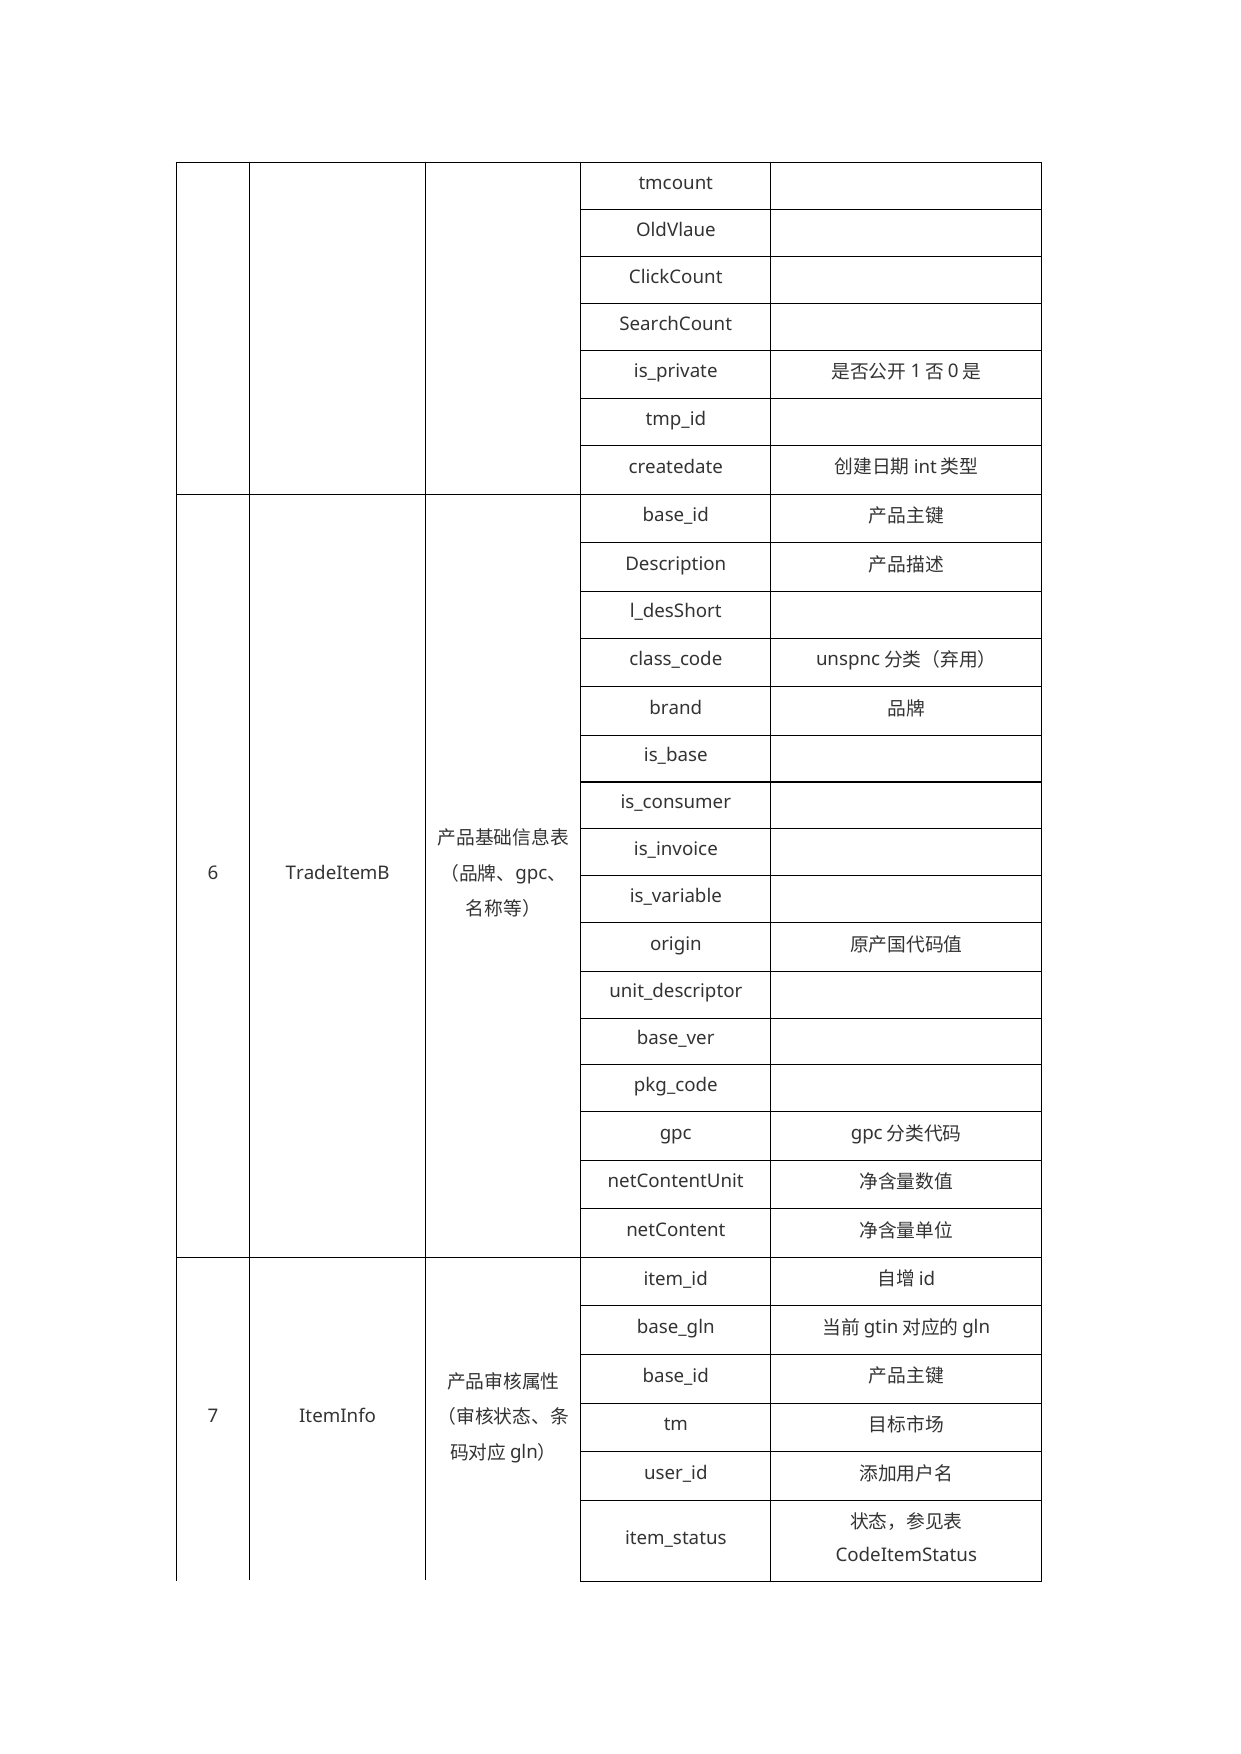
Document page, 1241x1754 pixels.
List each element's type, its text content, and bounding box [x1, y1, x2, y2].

table_cell brand [581, 687, 770, 734]
table_cell l_desShort [581, 592, 770, 637]
table_cell 6 [177, 495, 249, 1257]
table_cell netContent [581, 1209, 770, 1257]
table_cell [771, 257, 1041, 303]
table_cell is_consumer [581, 783, 770, 828]
table_cell [771, 304, 1041, 349]
table_cell tm [581, 1404, 770, 1451]
table_cell [771, 783, 1041, 828]
table_cell [771, 163, 1041, 209]
table_cell is_invoice [581, 829, 770, 875]
table_cell 产品主键 [771, 495, 1041, 542]
table_cell netContentUnit [581, 1161, 770, 1208]
table_cell 品牌 [771, 687, 1041, 734]
table_cell [771, 972, 1041, 1017]
table_cell is_private [581, 351, 770, 398]
table_cell pkg_code [581, 1065, 770, 1111]
table_cell [771, 210, 1041, 256]
table_cell unspnc分类（弃用） [771, 639, 1041, 686]
table_cell ItemInfo [249, 1258, 425, 1581]
table_cell SearchCount [581, 304, 770, 349]
table_cell ClickCount [581, 257, 770, 303]
table_cell TradeItemB [250, 495, 425, 1257]
table_cell origin [581, 923, 770, 971]
table_cell 自增id [771, 1258, 1041, 1305]
table_cell 创建日期 int类型 [771, 446, 1041, 493]
table_cell base_gln [581, 1306, 770, 1354]
table_cell item_id [581, 1258, 770, 1305]
table_cell [771, 1065, 1041, 1111]
table_cell user_id [581, 1452, 770, 1499]
table_cell 添加用户名 [771, 1452, 1041, 1499]
table_cell gpc [581, 1112, 770, 1160]
table_cell base_id [581, 495, 770, 542]
table_cell [771, 592, 1041, 637]
table_cell 状态，参见表CodeItemStatus [771, 1501, 1041, 1581]
table_cell 产品主键 [771, 1355, 1041, 1402]
table_cell 目标市场 [771, 1404, 1041, 1451]
table_cell 净含量数值 [771, 1161, 1041, 1208]
table_cell [771, 876, 1041, 922]
table_cell tmcount [581, 163, 770, 209]
table_cell 当前gtin对应的gln [771, 1306, 1041, 1354]
table_cell [771, 736, 1041, 781]
table_cell base_ver [581, 1019, 770, 1064]
table_cell 7 [177, 1258, 249, 1581]
table_cell 原产国代码值 [771, 923, 1041, 971]
table_cell is_base [581, 736, 770, 781]
table_cell 产品审核属性（审核状态、条码对应gln） [425, 1258, 580, 1581]
table_cell unit_descriptor [581, 972, 770, 1017]
table_cell gpc分类代码 [771, 1112, 1041, 1160]
table_cell 产品描述 [771, 543, 1041, 591]
table_cell 产品基础信息表（品牌、gpc、名称等） [426, 495, 580, 1257]
table_cell OldVlaue [581, 210, 770, 256]
table_cell [771, 1019, 1041, 1064]
table_cell tmp_id [581, 399, 770, 445]
table_cell 净含量单位 [771, 1209, 1041, 1257]
table_cell is_variable [581, 876, 770, 922]
table_cell 是否公开 1否 0是 [771, 351, 1041, 398]
table_cell createdate [581, 446, 770, 493]
table_cell class_code [581, 639, 770, 686]
table_cell Description [581, 543, 770, 591]
table_cell base_id [581, 1355, 770, 1402]
table_cell [771, 829, 1041, 875]
table_cell item_status [581, 1501, 770, 1581]
table_cell [771, 399, 1041, 445]
